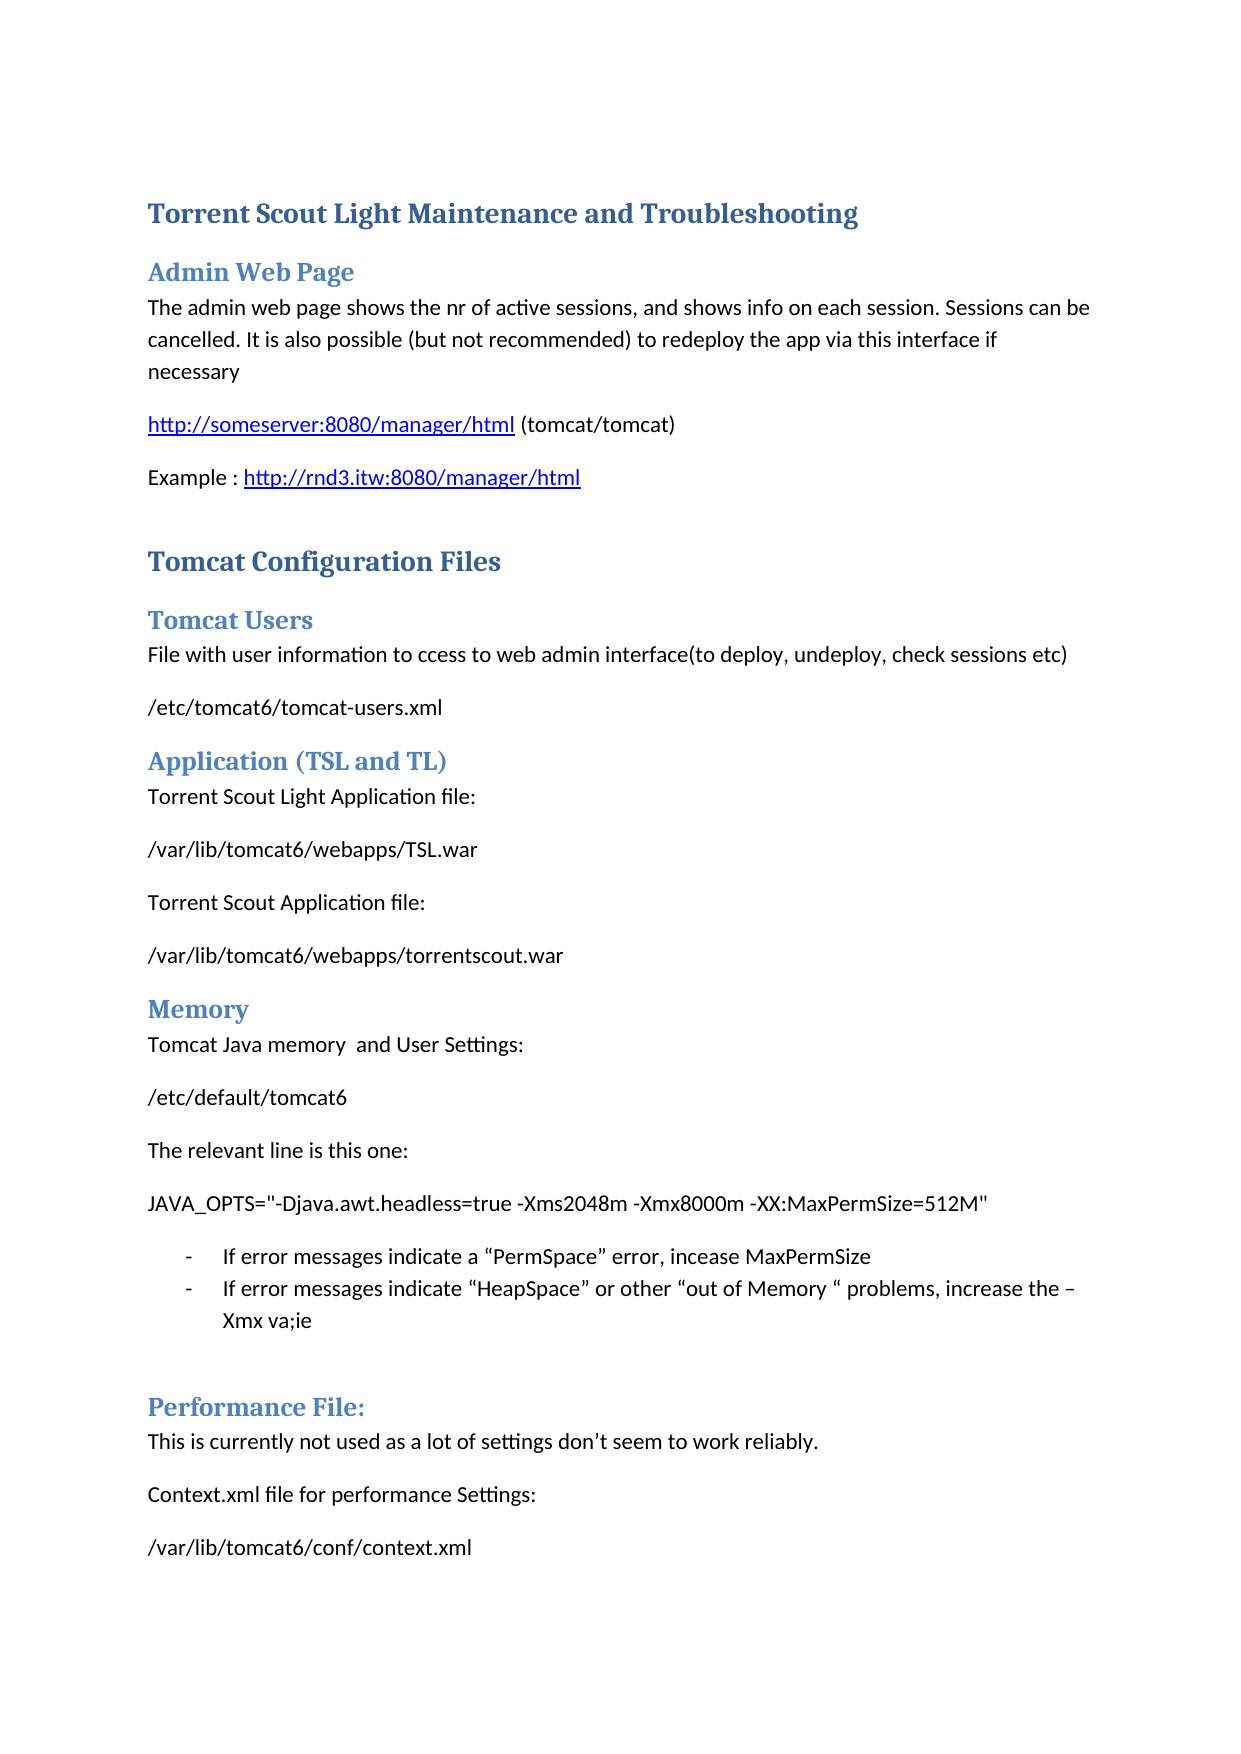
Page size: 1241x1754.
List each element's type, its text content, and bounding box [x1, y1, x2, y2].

text /var/lib/tomcat6/webapps/TSL.war [148, 835, 1093, 863]
text The relevant line is this one: [148, 1136, 1093, 1164]
text /etc/default/tomcat6 [148, 1083, 1093, 1111]
subtitle Torrent Scout Light Maintenance and Troubleshooting [148, 198, 1093, 231]
text Example : http://rnd3.itw:8080/manager/html [148, 463, 1093, 491]
text Tomcat Java memory and User Settings: [148, 1030, 1093, 1058]
text File with user information to ccess to web admin interface(to deploy, undeploy, check sessions etc) [148, 640, 1093, 668]
text JAVA_OPTS="-Djava.awt.headless=true -Xms2048m -Xmx8000m -XX:MaxPermSize=512M" [148, 1189, 1093, 1217]
subtitle Memory [148, 994, 1093, 1025]
subtitle Tomcat Users [148, 605, 1093, 636]
text Context.xml file for performance Settings: [148, 1480, 1093, 1508]
text The admin web page shows the nr of active sessions, and shows info on each session. Sessions can be cancelled. It is also possible (but not recommended) to redeploy the app via this interface if necessary [148, 293, 1093, 385]
text http://someserver:8080/manager/html (tomcat/tomcat) [148, 410, 1093, 438]
text /var/lib/tomcat6/webapps/torrentscout.war [148, 941, 1093, 969]
list If error messages indicate “HeapSpace” or other “out of Memory “ problems, increase the –Xmx va;ie [185, 1274, 1093, 1334]
subtitle Application (TSL and TL) [148, 746, 1093, 778]
text Torrent Scout Application file: [148, 888, 1093, 916]
text This is currently not used as a lot of settings don’t seem to work reliably. [148, 1427, 1093, 1455]
subtitle Performance File: [148, 1392, 1093, 1423]
text /var/lib/tomcat6/conf/context.xml [148, 1533, 1093, 1561]
list If error messages indicate a “PermSpace” error, incease MaxPermSize [185, 1242, 1093, 1270]
subtitle Admin Web Page [148, 257, 1093, 288]
subtitle Tomcat Configuration Files [148, 545, 1093, 579]
text /etc/tomcat6/tomcat-users.xml [148, 693, 1093, 721]
text Torrent Scout Light Application file: [148, 782, 1093, 810]
